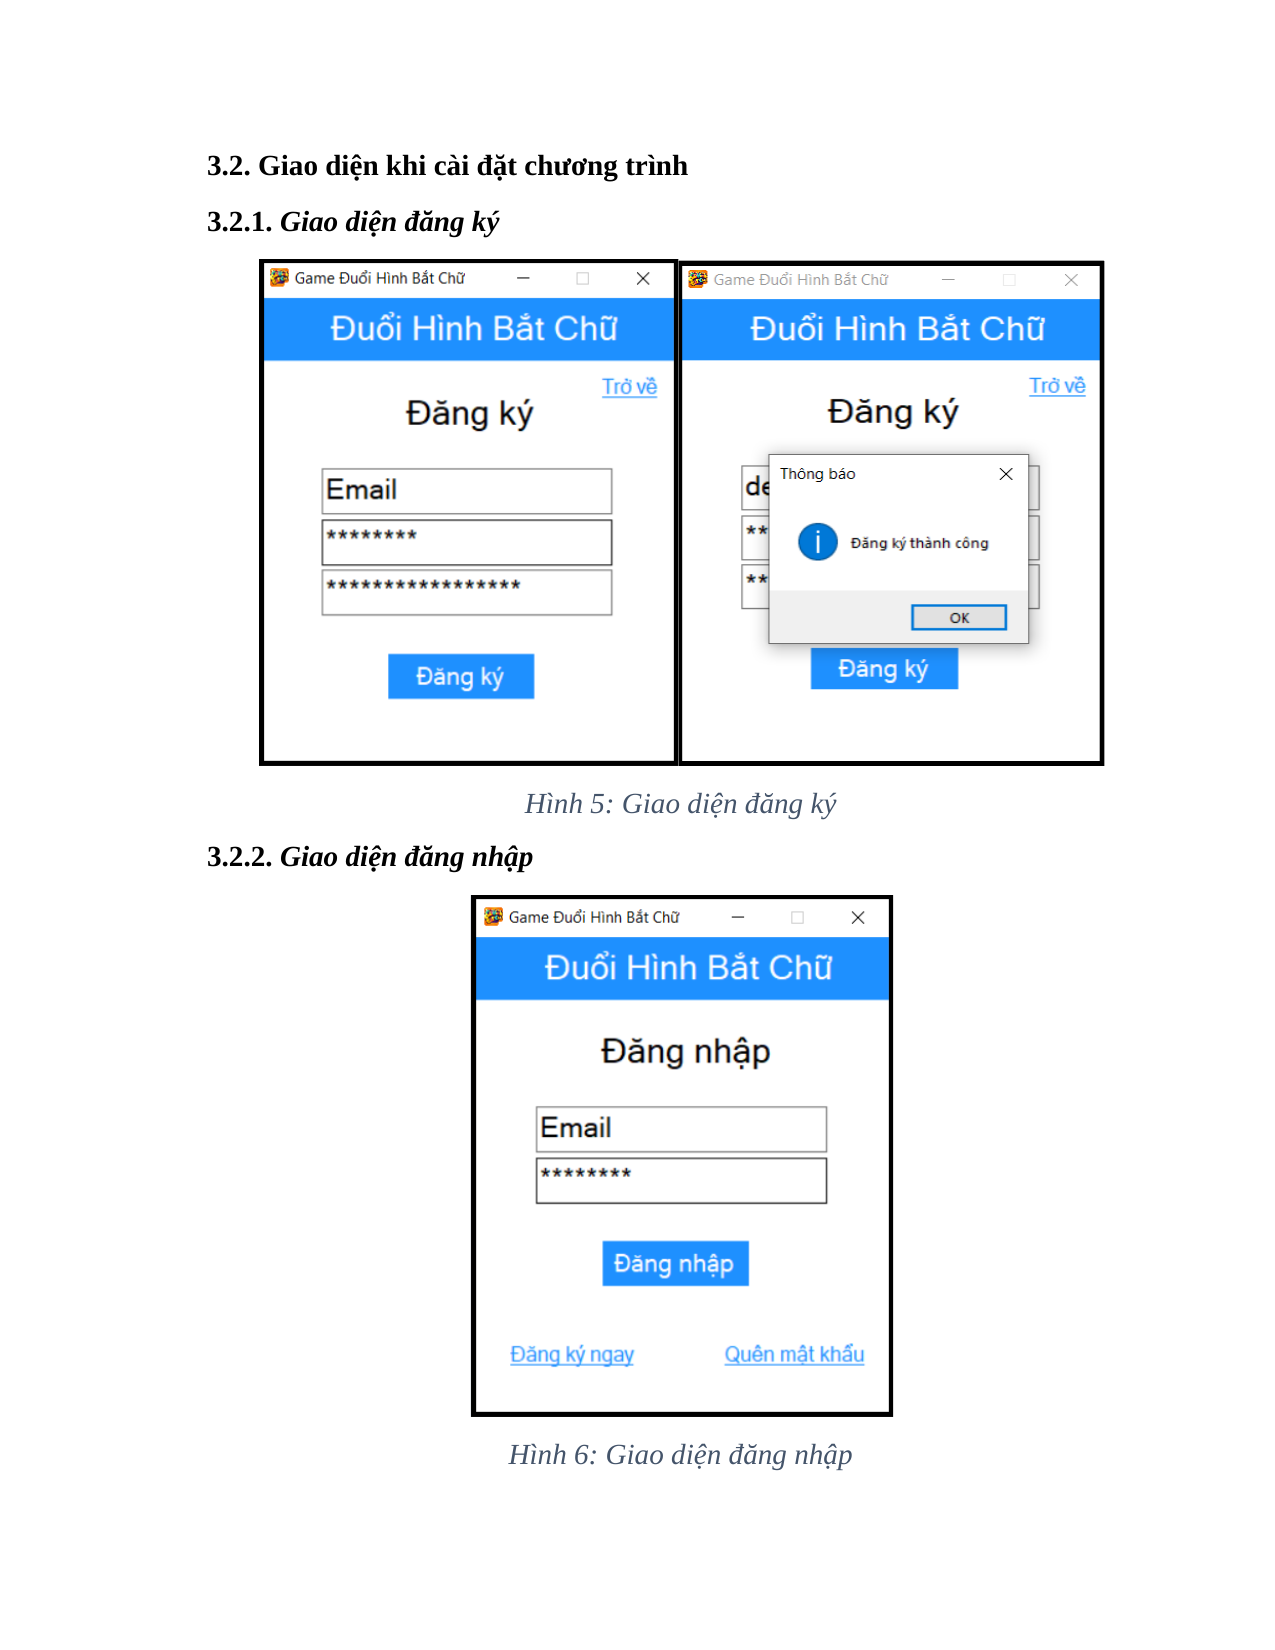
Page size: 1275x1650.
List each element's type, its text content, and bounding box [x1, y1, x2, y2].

picture [470, 895, 894, 1418]
subtitle 3.2.1. Giao diện đăng ký [207, 204, 1157, 237]
subtitle 3.2.2. Giao diện đăng nhập [207, 839, 1157, 872]
subtitle 3.2. Giao diện khi cài đặt chương trình [207, 148, 1157, 181]
text Hình 5: Giao diện đăng ký [207, 786, 1157, 820]
picture [259, 259, 1105, 767]
text Hình 6: Giao diện đăng nhập [207, 1437, 1157, 1471]
